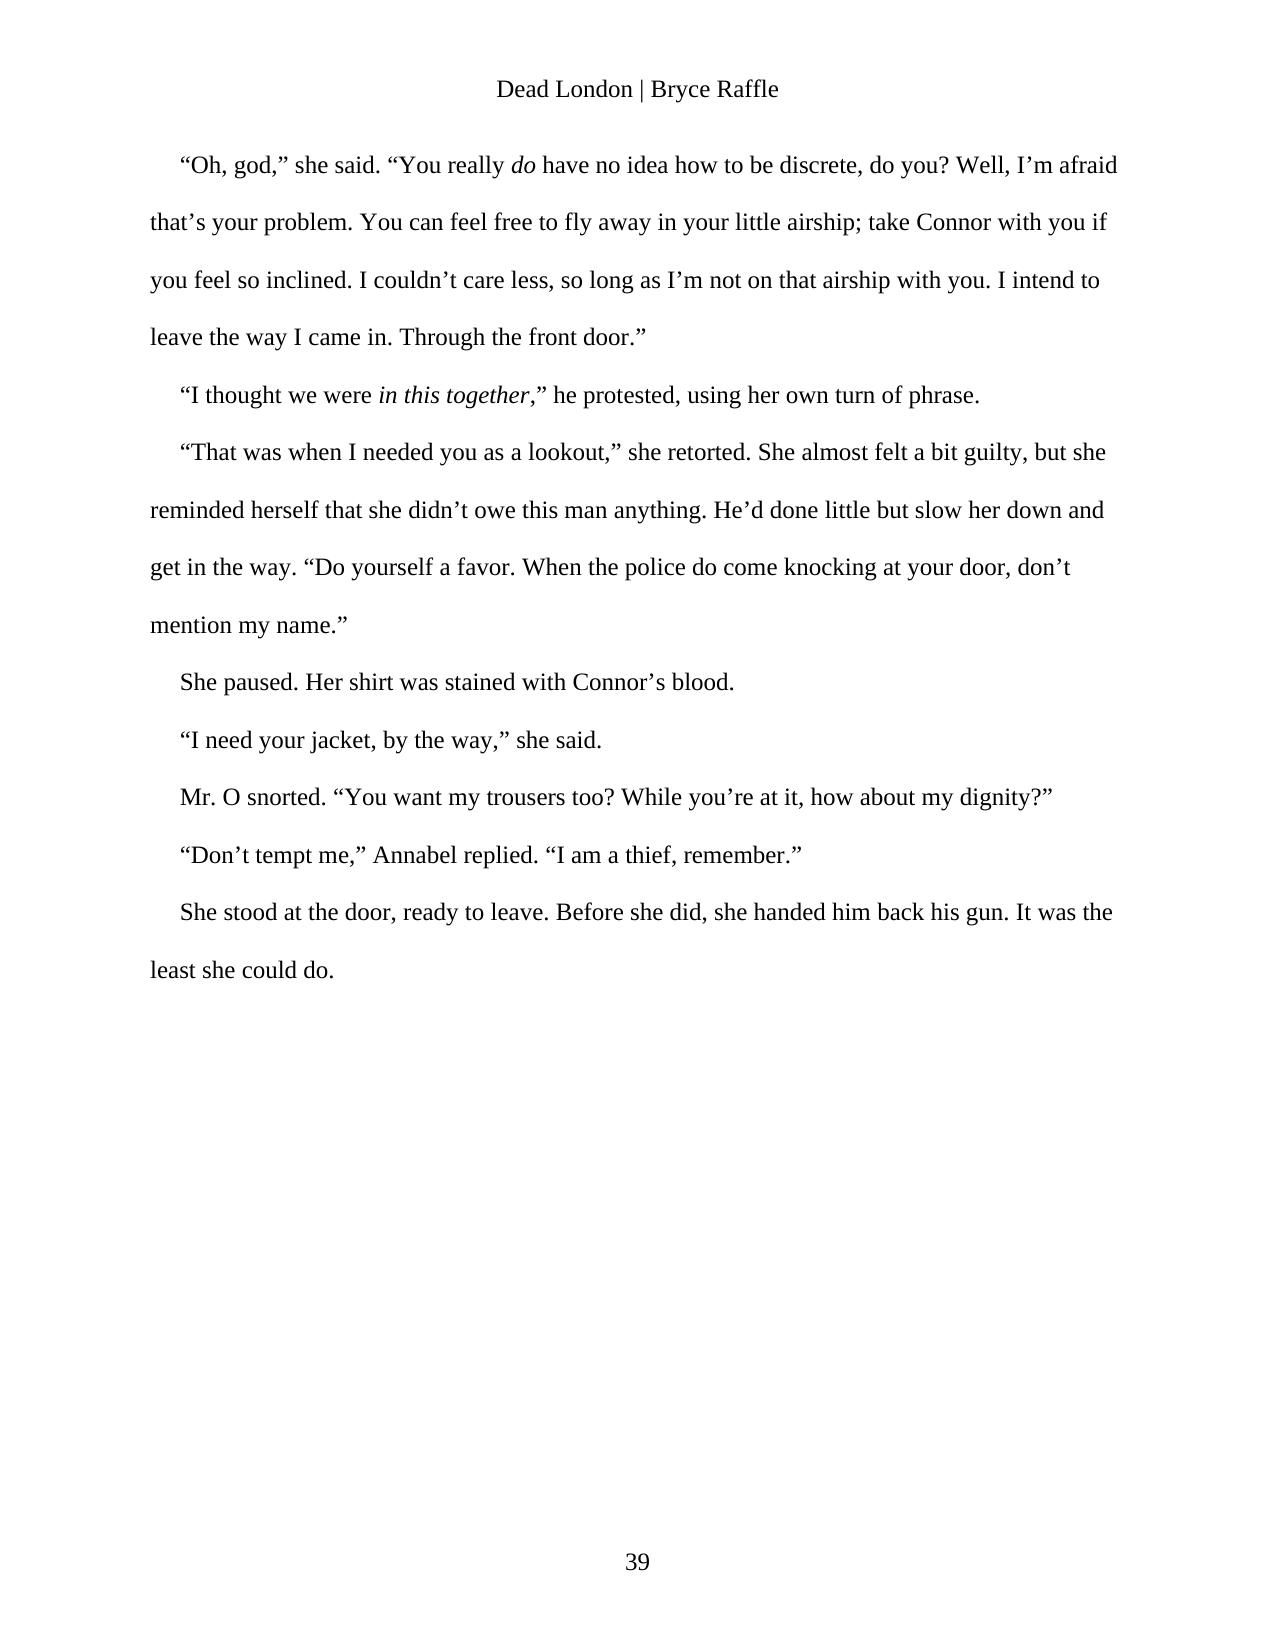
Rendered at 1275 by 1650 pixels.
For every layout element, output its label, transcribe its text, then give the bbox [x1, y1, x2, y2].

text She paused. Her shirt was stained with Connor’s blood. [150, 667, 1125, 696]
text She stood at the door, ready to leave. Before she did, she handed him back his gun. It was the least she could do. [150, 897, 1125, 984]
text “That was when I needed you as a lookout,” she retorted. She almost felt a bit guilty, but she reminded herself that she didn’t owe this man anything. He’d done little but slow her down and get in the way. “Do yourself a favor. When the police do come knocking at your door, don’t mention my name.” [150, 437, 1125, 639]
text “I thought we were in this together,” he protested, using her own turn of phrase. [150, 380, 1125, 409]
text “I need your jacket, by the way,” she said. [150, 725, 1125, 754]
text Mr. O snorted. “You want my trousers too? While you’re at it, how about my dignity?” [150, 782, 1125, 811]
text “Don’t tempt me,” Annabel replied. “I am a thief, remember.” [150, 840, 1125, 869]
text “Oh, god,” she said. “You really do have no idea how to be discrete, do you? Well, I’m afraid that’s your problem. You can feel free to fly away in your little airship; take Connor with you if you feel so inclined. I couldn’t care less, so long as I’m not on that airship with you. I intend to leave the way I came in. Through the front door.” [150, 150, 1125, 351]
